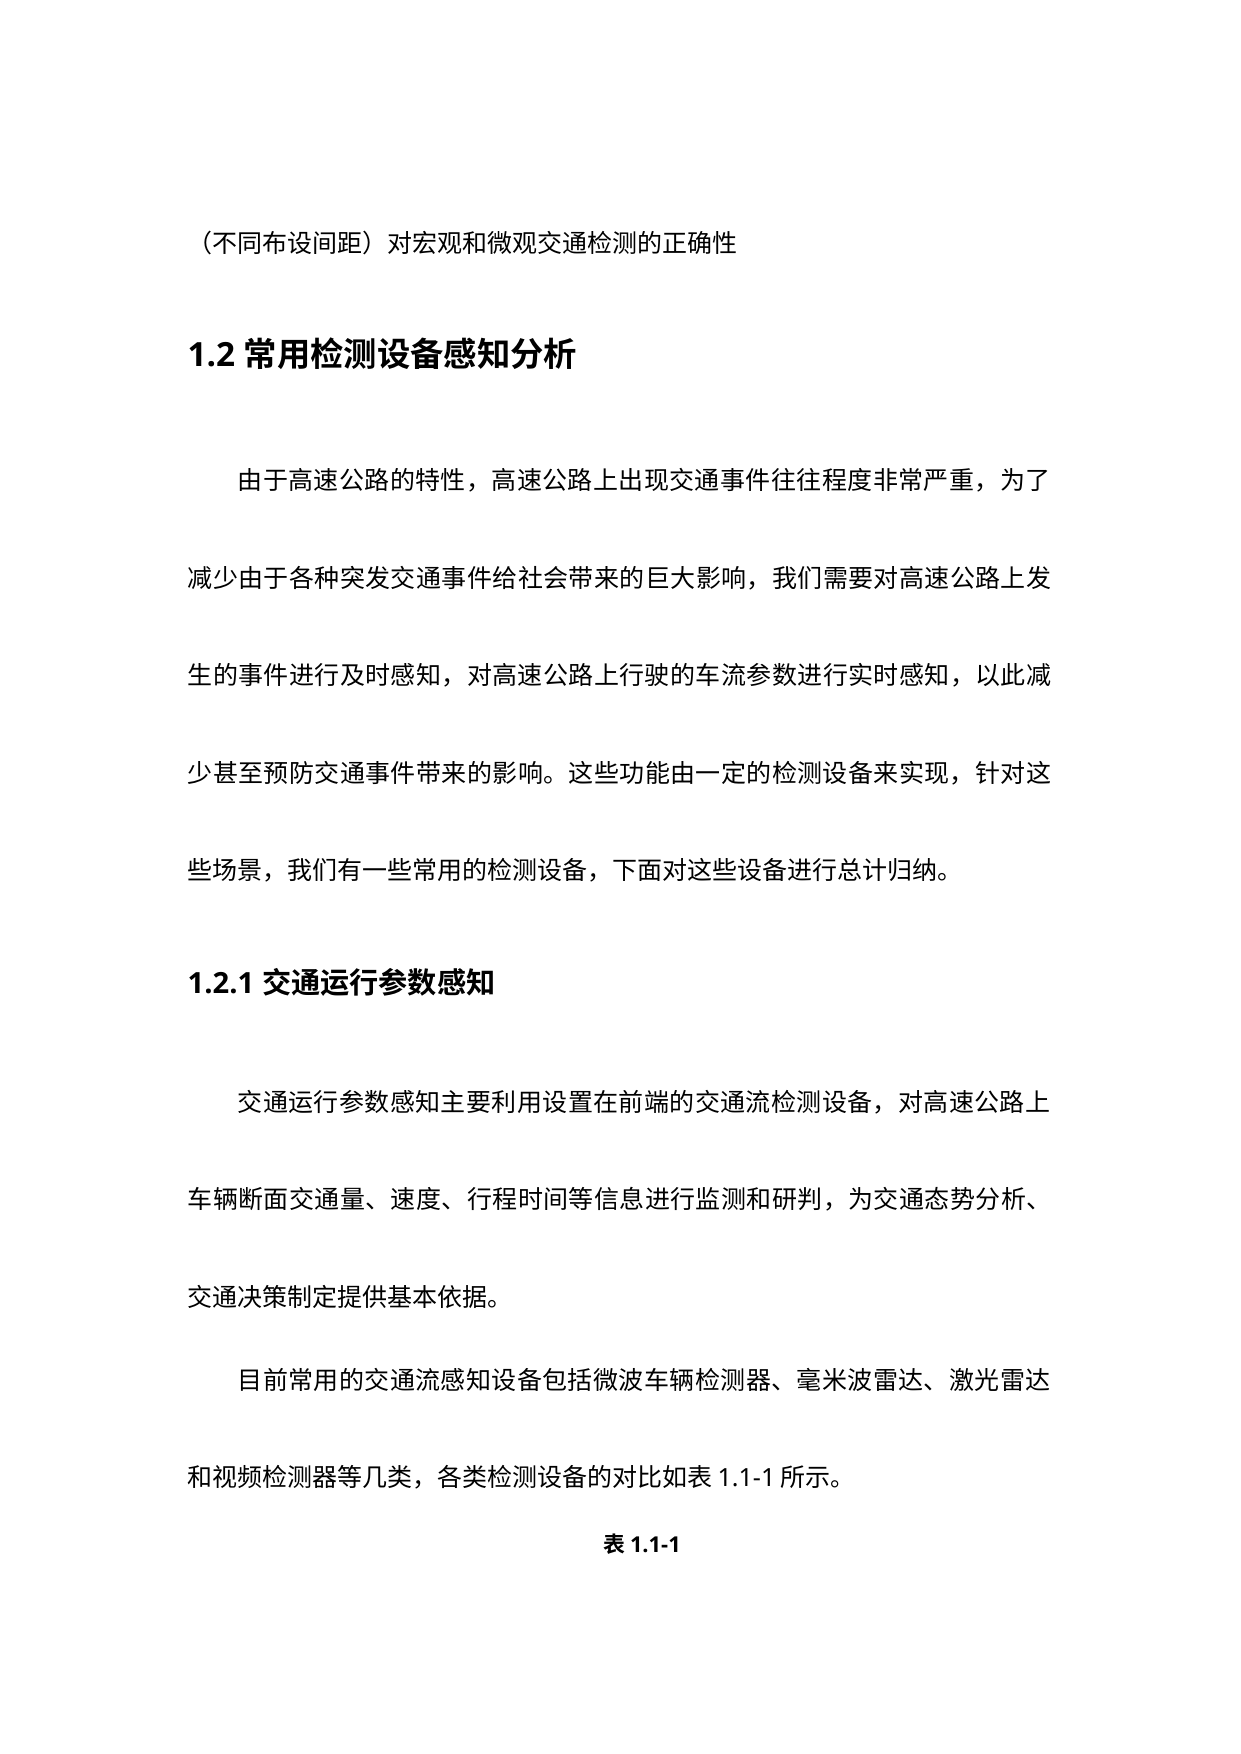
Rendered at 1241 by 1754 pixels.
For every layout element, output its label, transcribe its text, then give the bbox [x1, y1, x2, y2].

text 交通运行参数感知主要利用设置在前端的交通流检测设备，对高速公路上车辆断面交通量、速度、行程时间等信息进行监测和研判，为交通态势分析、交通决策制定提供基本依据。 [187, 1068, 1053, 1328]
text 目前常用的交通流感知设备包括微波车辆检测器、毫米波雷达、激光雷达和视频检测器等几类，各类检测设备的对比如表1.1-1所示。 [187, 1346, 1053, 1508]
text 由于高速公路的特性，高速公路上出现交通事件往往程度非常严重，为了减少由于各种突发交通事件给社会带来的巨大影响，我们需要对高速公路上发生的事件进行及时感知，对高速公路上行驶的车流参数进行实时感知，以此减少甚至预防交通事件带来的影响。这些功能由一定的检测设备来实现，针对这些场景，我们有一些常用的检测设备，下面对这些设备进行总计归纳。 [187, 446, 1053, 901]
text （不同布设间距）对宏观和微观交通检测的正确性 [187, 209, 1053, 274]
subtitle 1.2 常用检测设备感知分析 [187, 319, 1053, 384]
subtitle 1.2.1 交通运行参数感知 [187, 949, 1053, 1014]
text 表1.1-1 [187, 1526, 1053, 1559]
